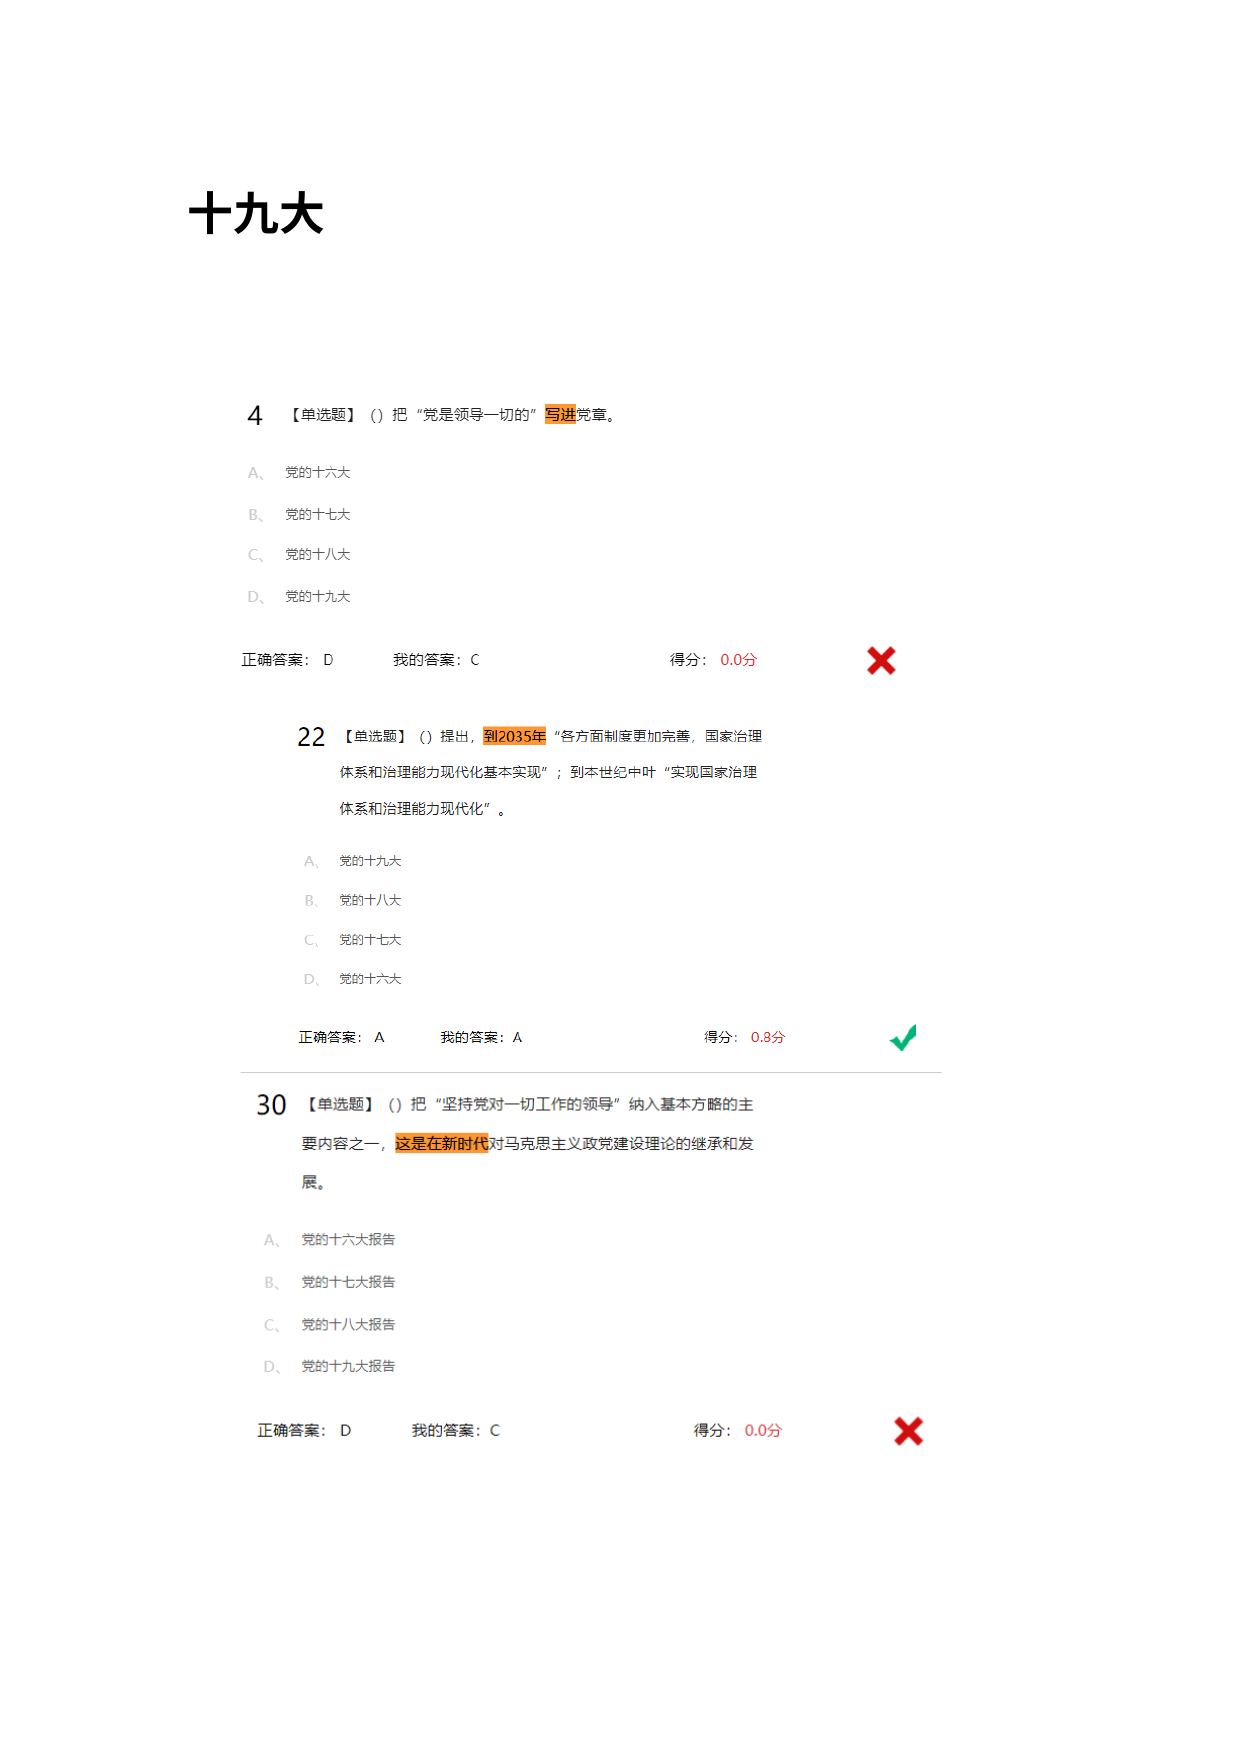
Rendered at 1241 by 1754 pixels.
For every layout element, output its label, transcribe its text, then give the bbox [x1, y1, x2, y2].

picture [187, 1070, 1053, 1457]
subtitle 十九大 [187, 162, 1053, 259]
picture [187, 712, 1053, 1069]
picture [187, 387, 1053, 685]
